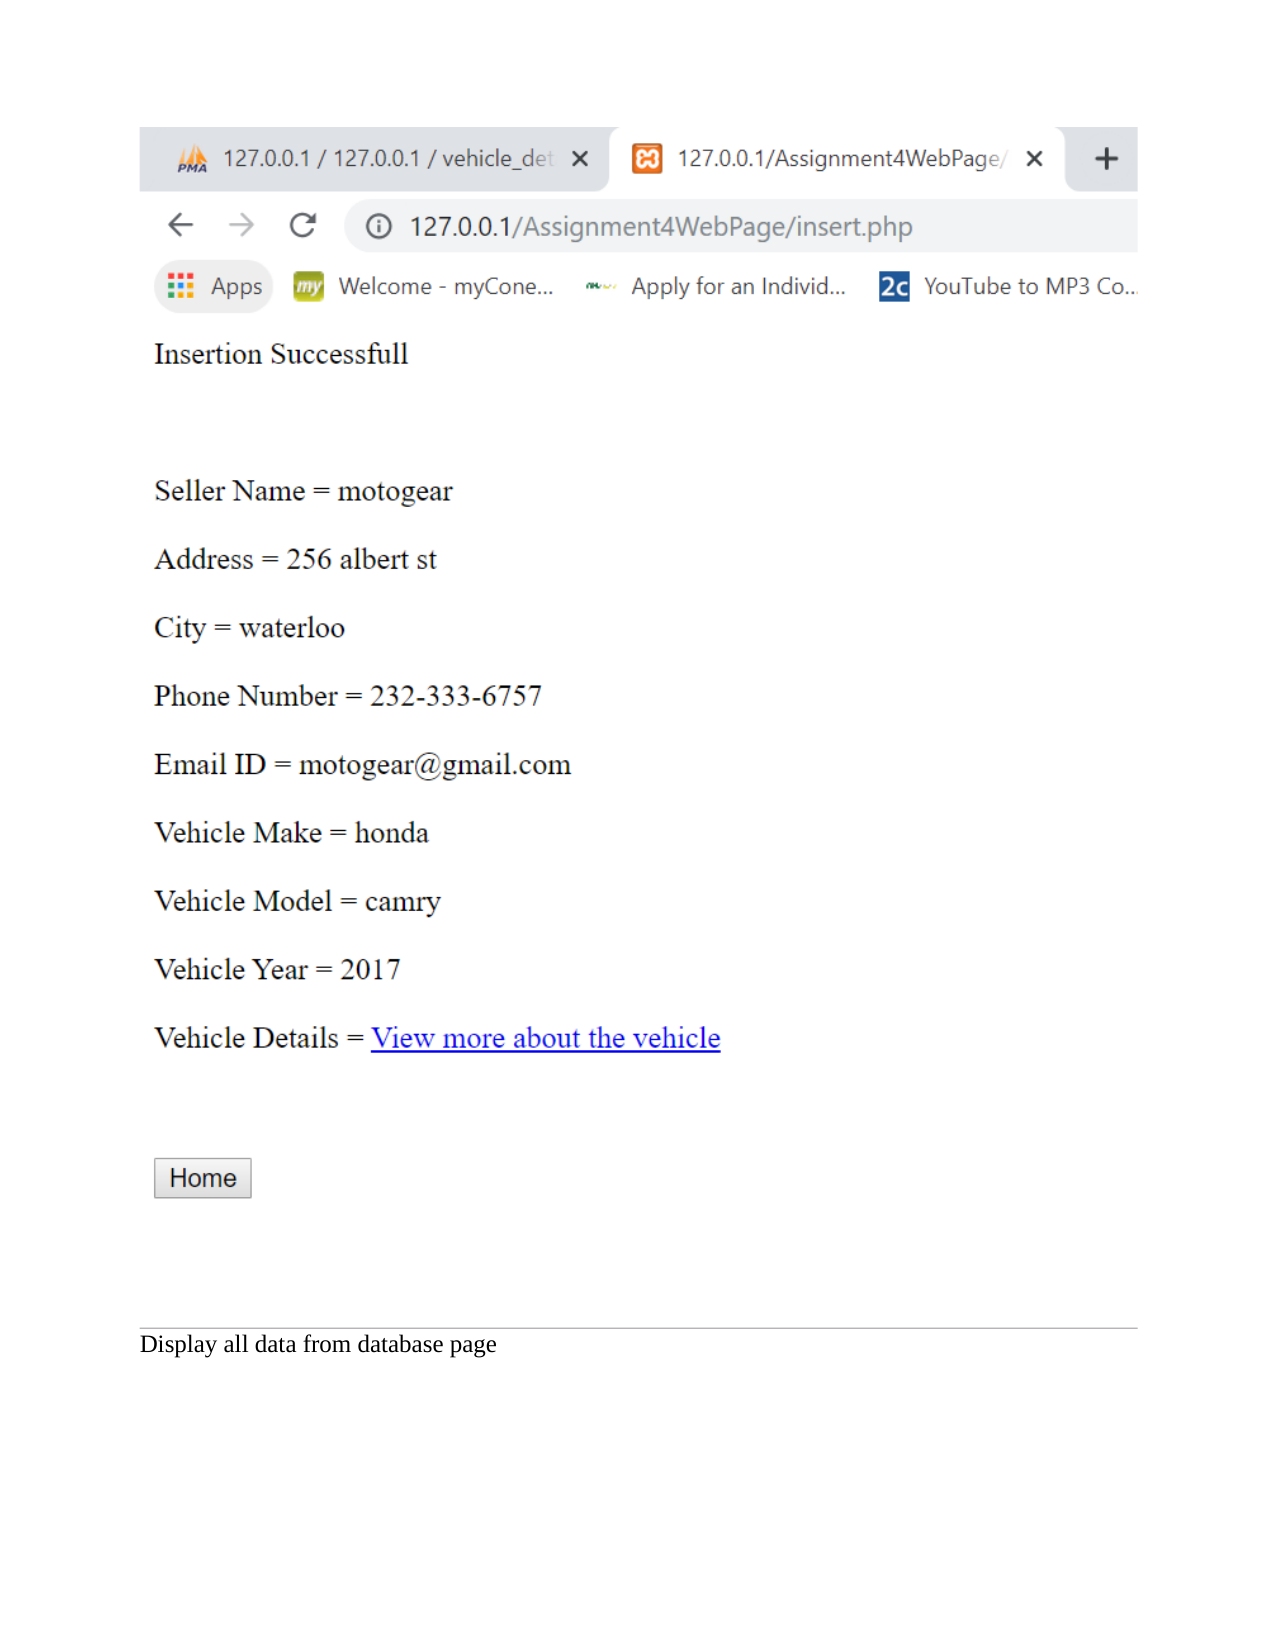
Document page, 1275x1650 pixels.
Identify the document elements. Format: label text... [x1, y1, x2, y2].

picture [139, 127, 1138, 1329]
text Display all data from database page [139, 1329, 1137, 1358]
